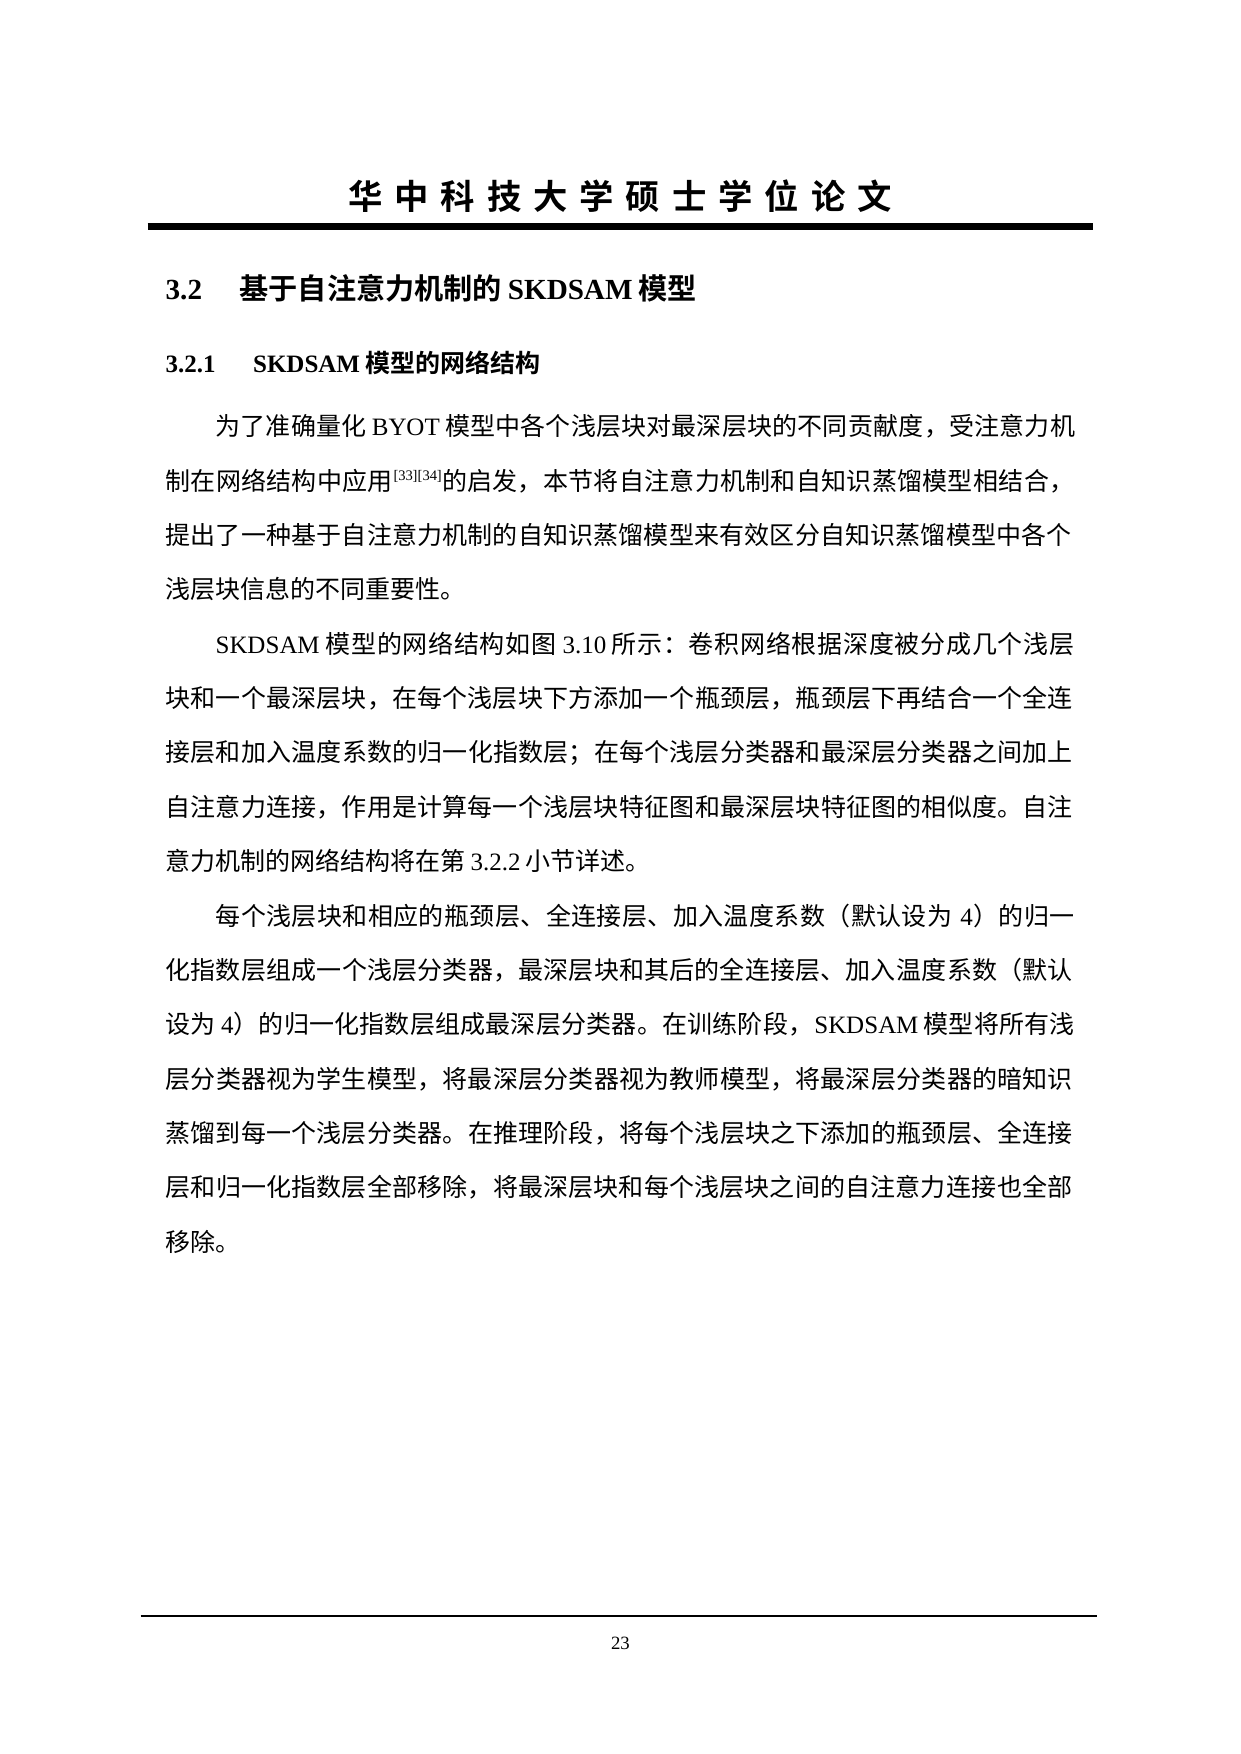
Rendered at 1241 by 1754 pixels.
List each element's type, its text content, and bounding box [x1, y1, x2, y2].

subtitle SKDSAM模型的网络结构 [165, 344, 1075, 380]
text 每个浅层块和相应的瓶颈层、全连接层、加入温度系数（默认设为4）的归一化指数层组成一个浅层分类器，最深层块和其后的全连接层、加入温度系数（默认设为4）的归一化指数层组成最深层分类器。在训练阶段，SKDSAM模型将所有浅层分类器视为学生模型，将最深层分类器视为教师模型，将最深层分类器的暗知识蒸馏到每一个浅层分类器。在推理阶段，将每个浅层块之下添加的瓶颈层、全连接层和归一化指数层全部移除，将最深层块和每个浅层块之间的自注意力连接也全部移除。 [165, 896, 1075, 1258]
text 为了准确量化BYOT模型中各个浅层块对最深层块的不同贡献度，受注意力机制在网络结构中应用[33][34]的启发，本节将自注意力机制和自知识蒸馏模型相结合，提出了一种基于自注意力机制的自知识蒸馏模型来有效区分自知识蒸馏模型中各个浅层块信息的不同重要性。 [165, 407, 1075, 606]
subtitle 基于自注意力机制的SKDSAM模型 [165, 266, 1075, 308]
